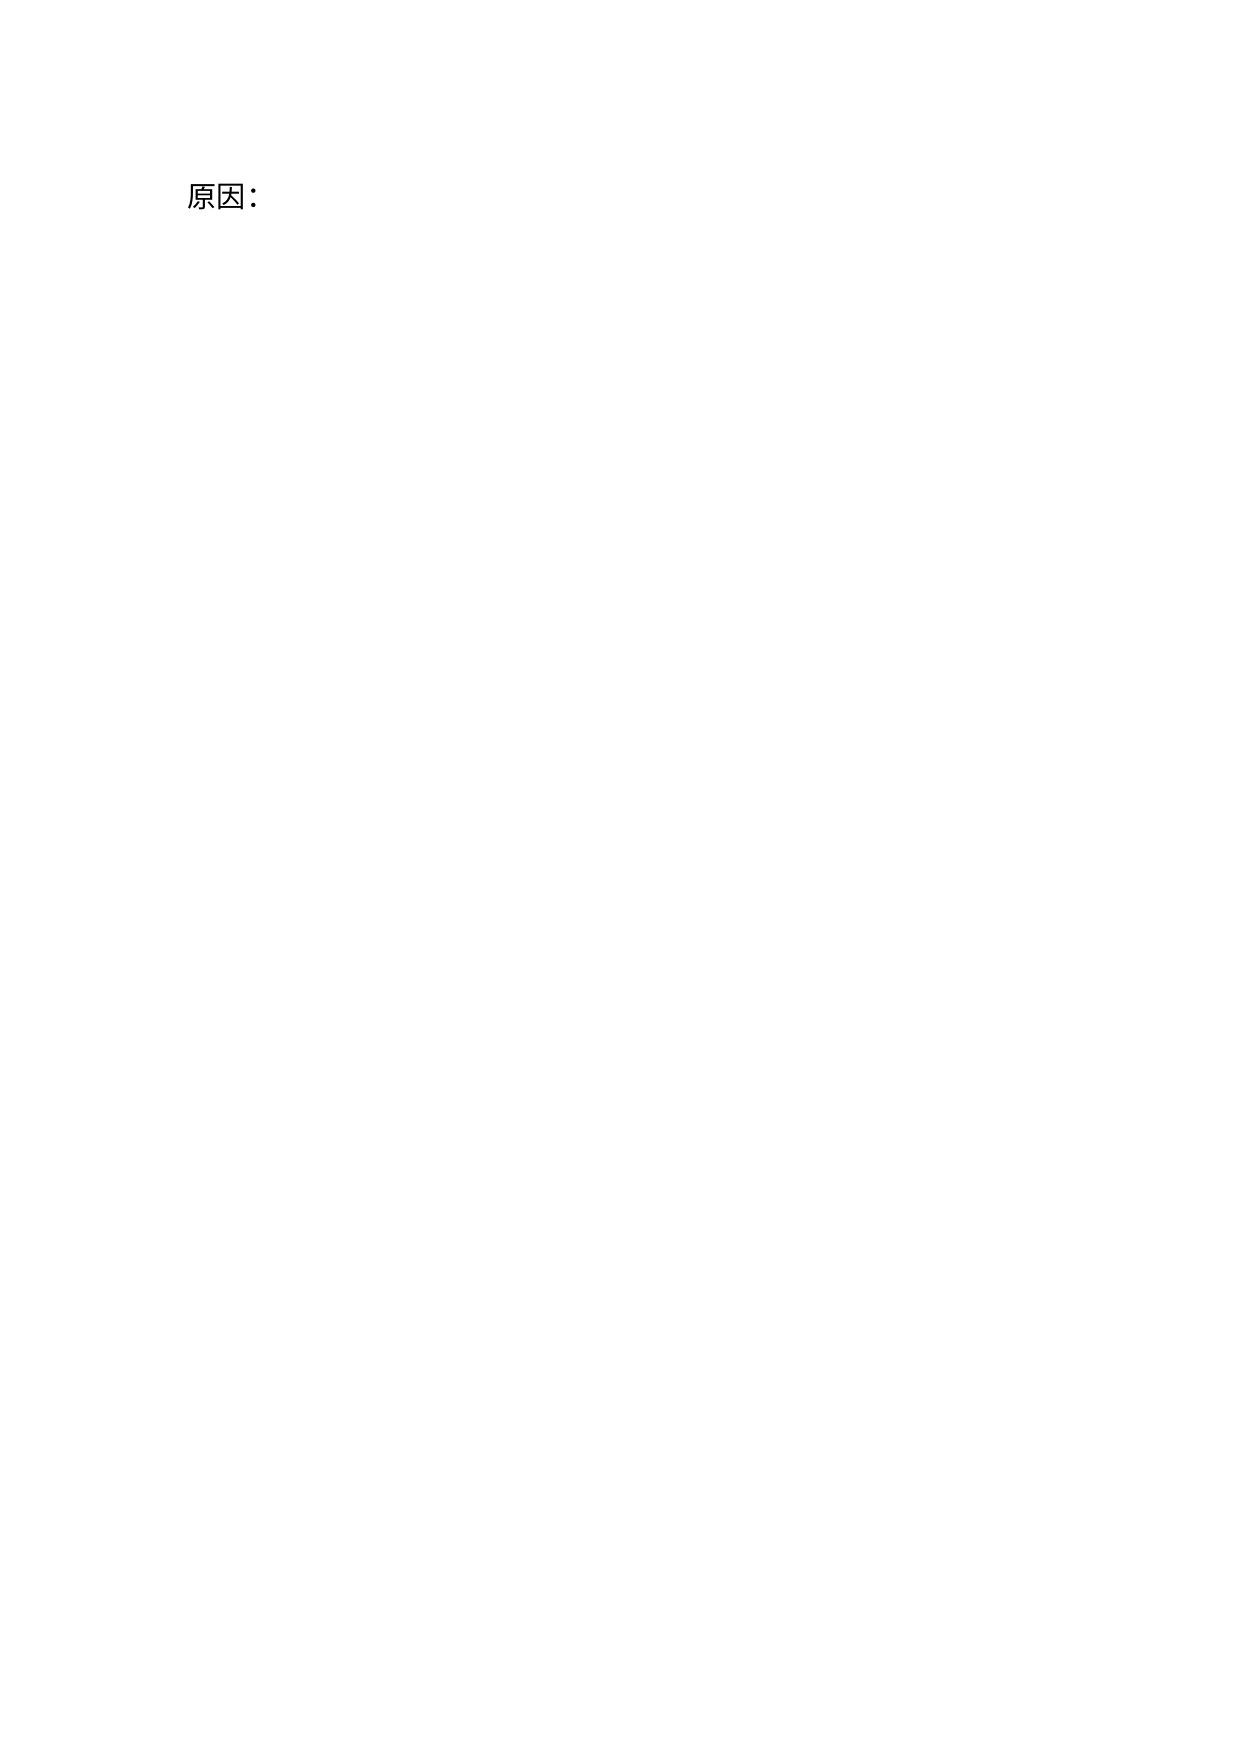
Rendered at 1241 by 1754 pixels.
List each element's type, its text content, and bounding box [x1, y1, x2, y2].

text 原因： [187, 162, 1053, 227]
